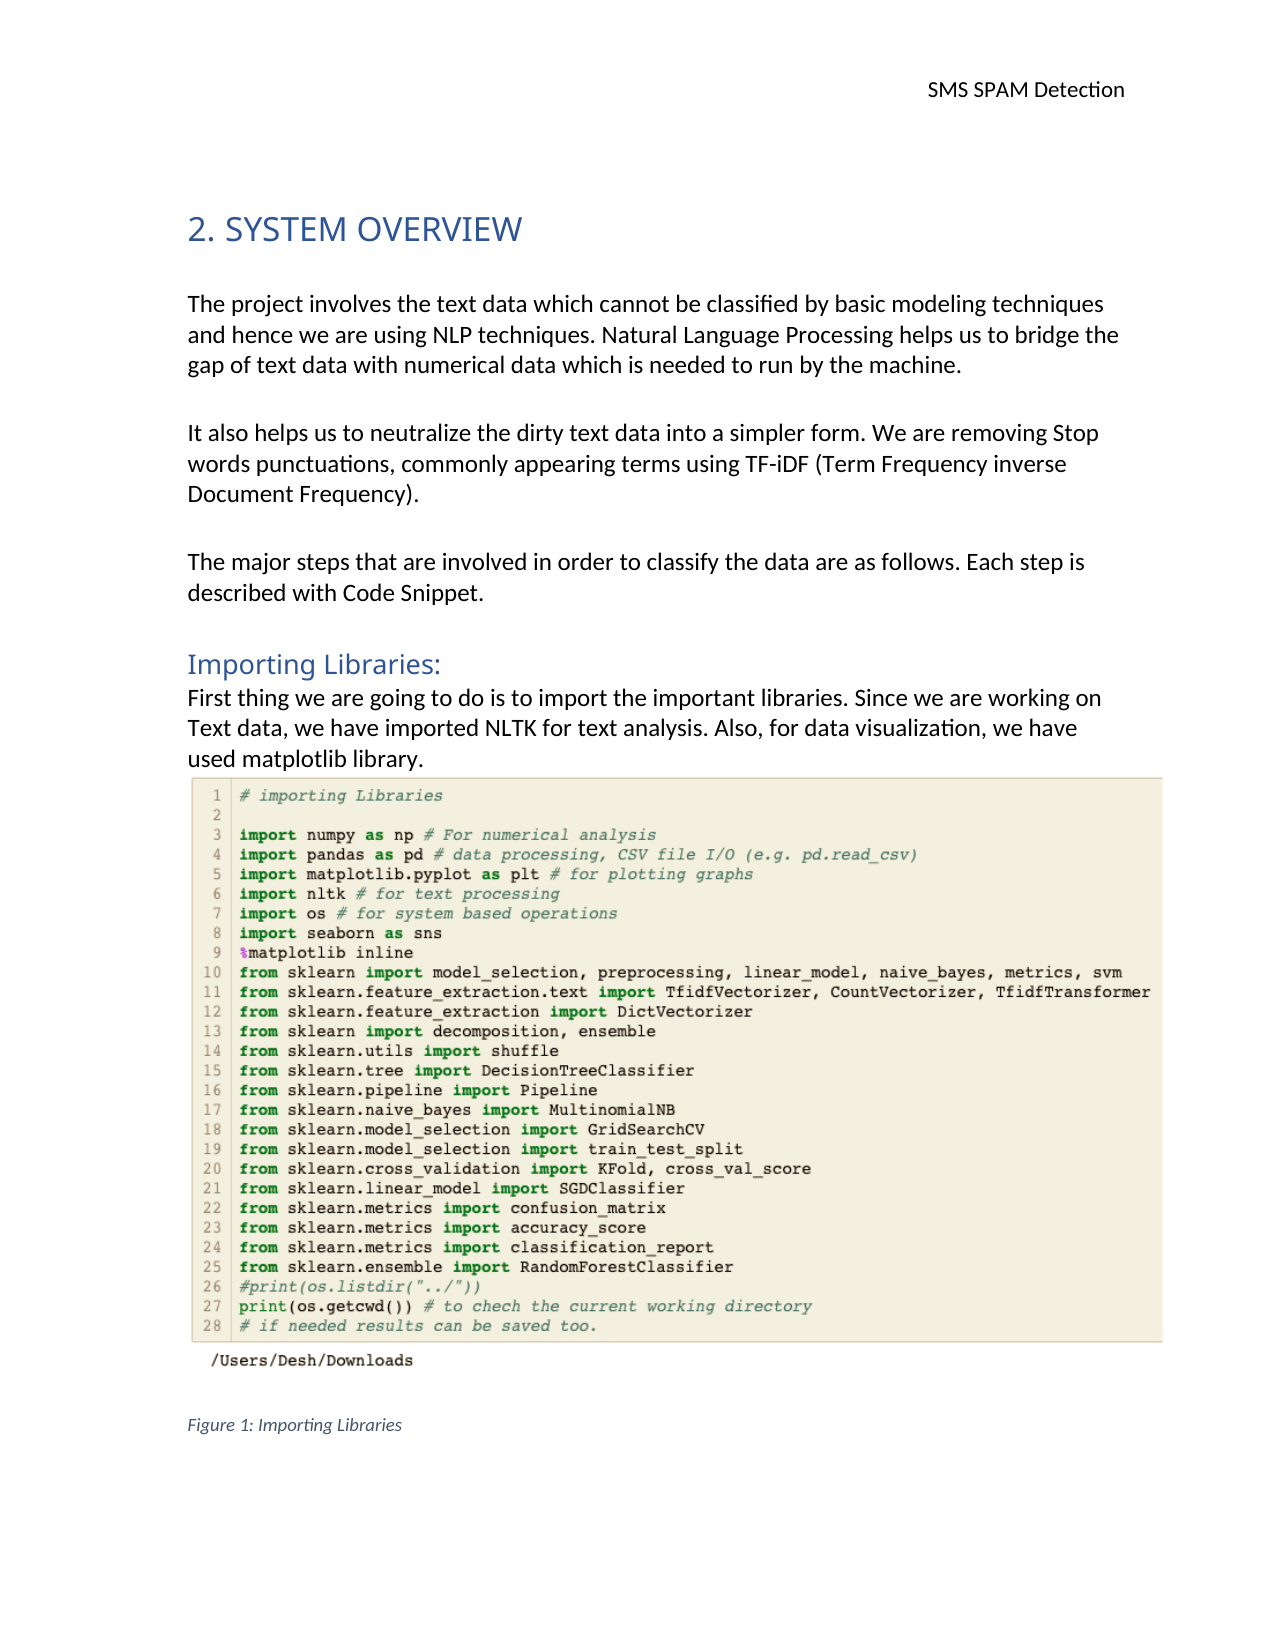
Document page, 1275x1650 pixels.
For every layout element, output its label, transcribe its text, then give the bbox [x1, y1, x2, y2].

picture [187, 773, 1163, 1376]
text The project involves the text data which cannot be classified by basic modeling techniques and hence we are using NLP techniques. Natural Language Processing helps us to bridge the gap of text data with numerical data which is needed to run by the machine. [187, 288, 1125, 380]
text The major steps that are involved in order to classify the data are as follows. Each step is described with Code Snippet. [187, 547, 1125, 608]
text Figure 1: Importing Libraries [150, 1413, 1125, 1436]
text It also helps us to neutralize the dirty text data into a simpler form. We are removing Stop words punctuations, commonly appearing terms using TF-iDF (Term Frequency inverse Document Frequency). [187, 417, 1125, 509]
list Importing Libraries: First thing we are going to do is to import the important libraries. Since we are working on Text data, we have imported NLTK for text analysis. Also, for data visualization, we have used matplotlib library. [187, 645, 1125, 773]
subtitle SYSTEM OVERVIEW [187, 206, 1125, 251]
